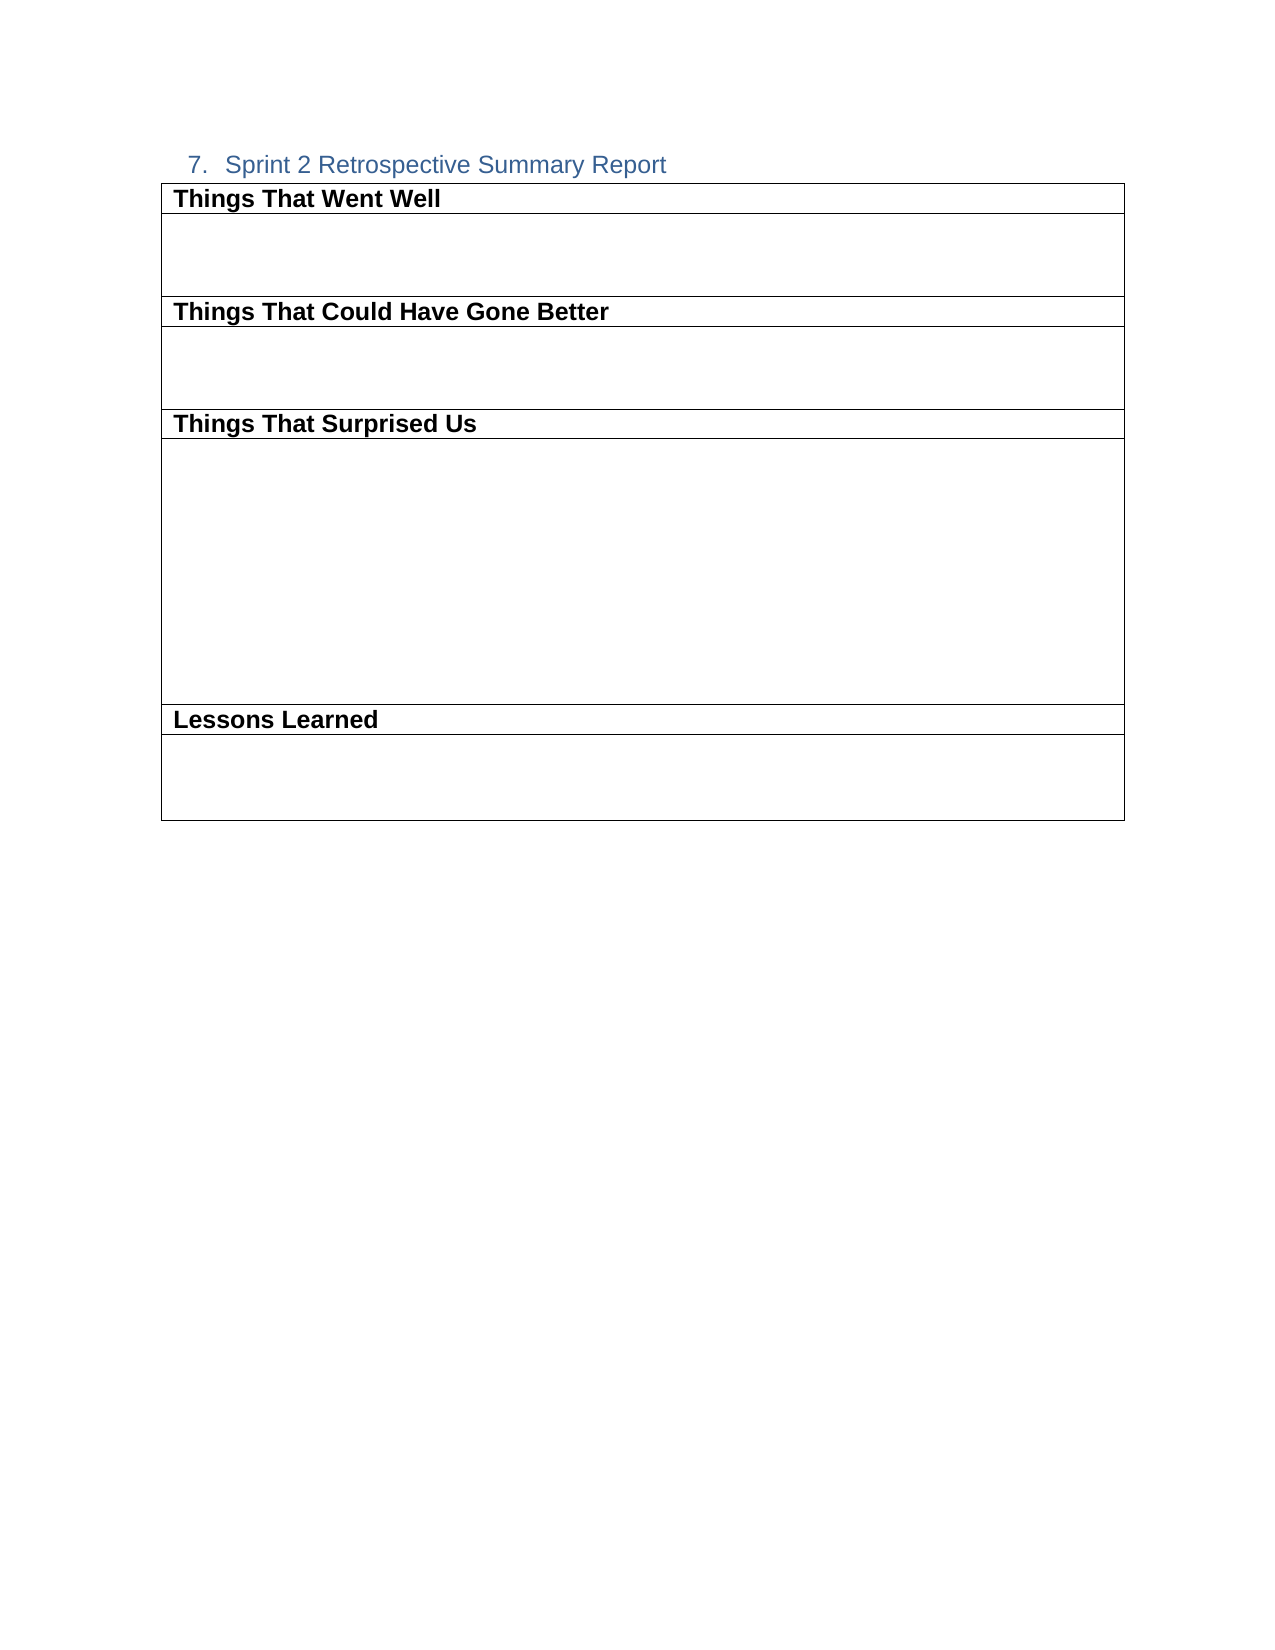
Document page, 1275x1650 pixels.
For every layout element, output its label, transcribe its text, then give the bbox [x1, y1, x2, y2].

table_cell Lessons Learned [162, 705, 1124, 734]
table_cell Things That Could Have Gone Better [162, 297, 1124, 326]
table_cell [162, 327, 1124, 408]
table_cell [162, 735, 1124, 819]
table_cell [162, 439, 1124, 704]
table_cell Things That Surprised Us [162, 410, 1124, 438]
table_header Things That Went Well [162, 184, 1124, 213]
table_cell [162, 214, 1124, 296]
subtitle Sprint 2 Retrospective Summary Report [187, 150, 1125, 179]
